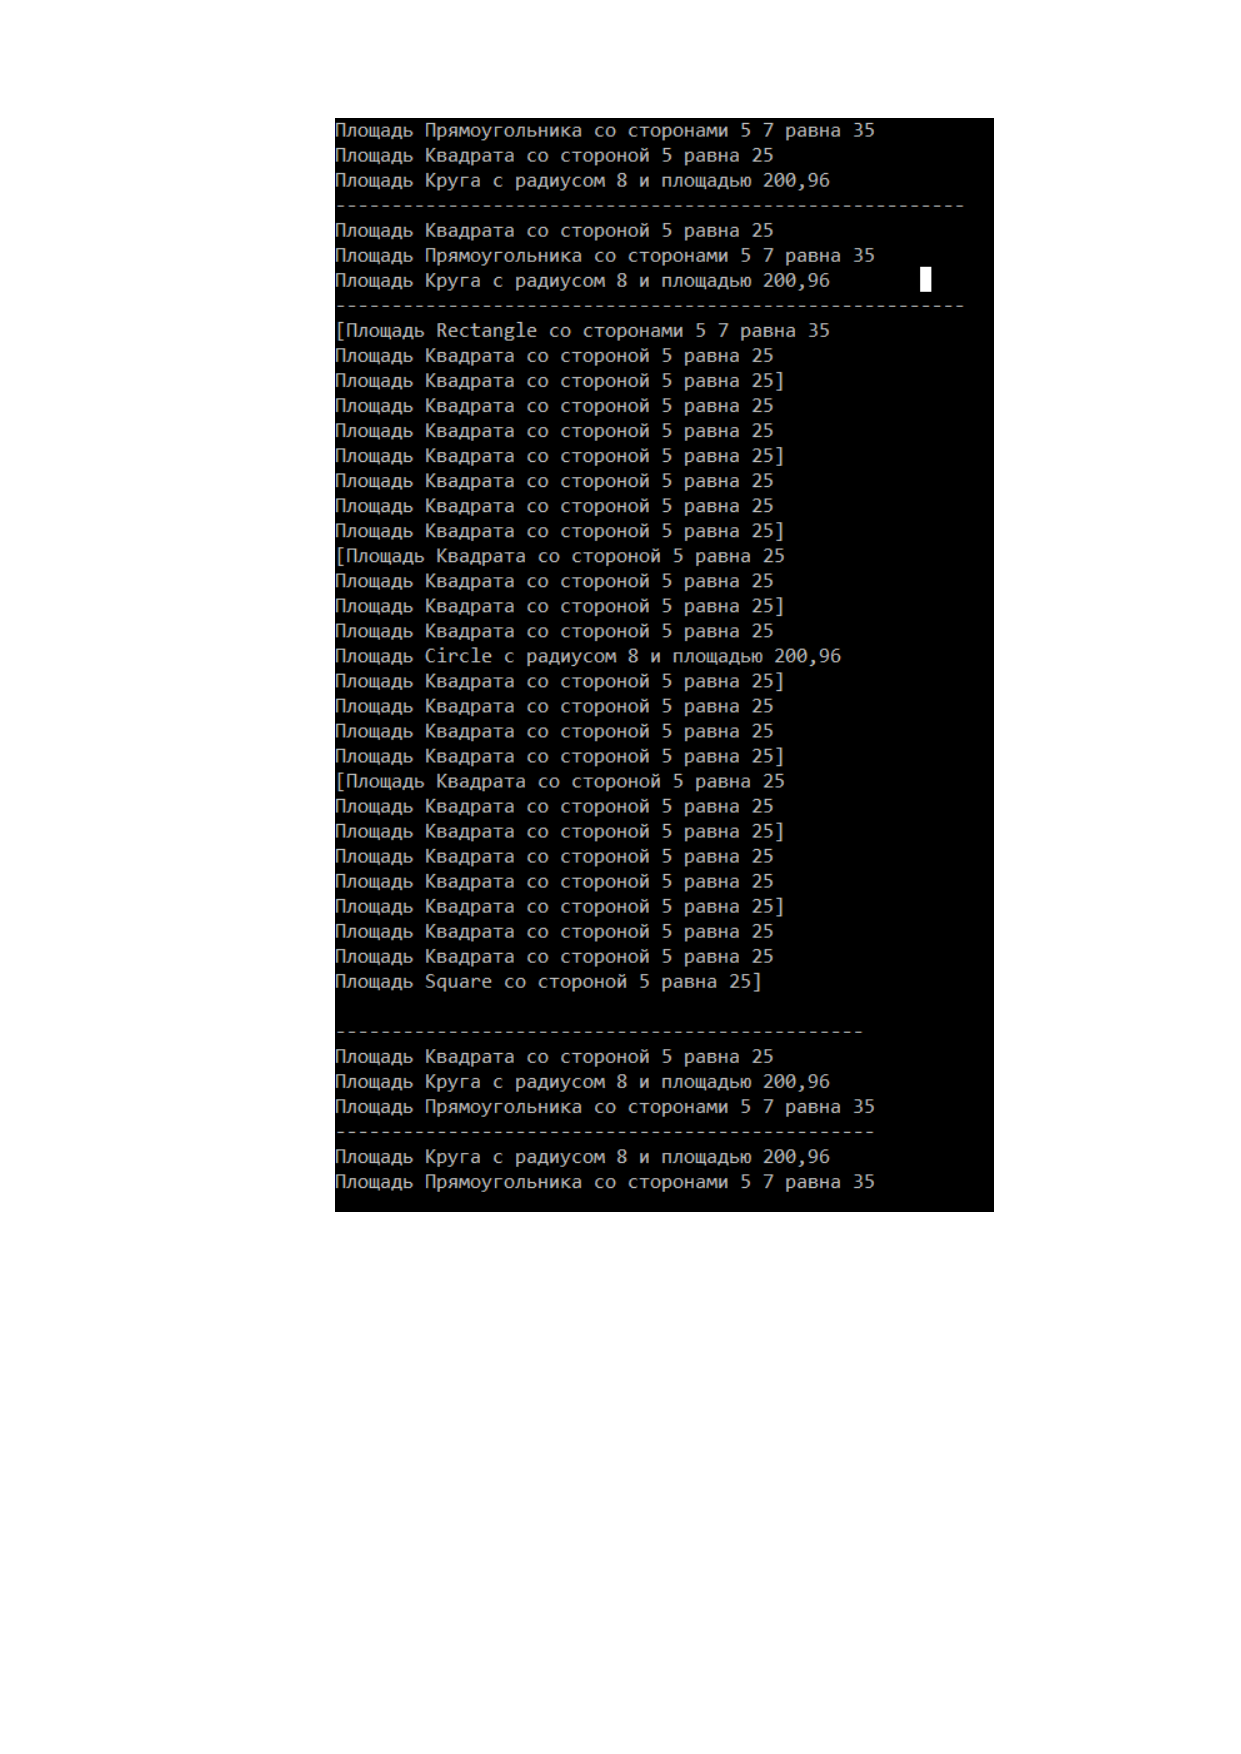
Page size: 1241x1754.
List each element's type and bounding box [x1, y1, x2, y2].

picture [335, 118, 994, 1212]
